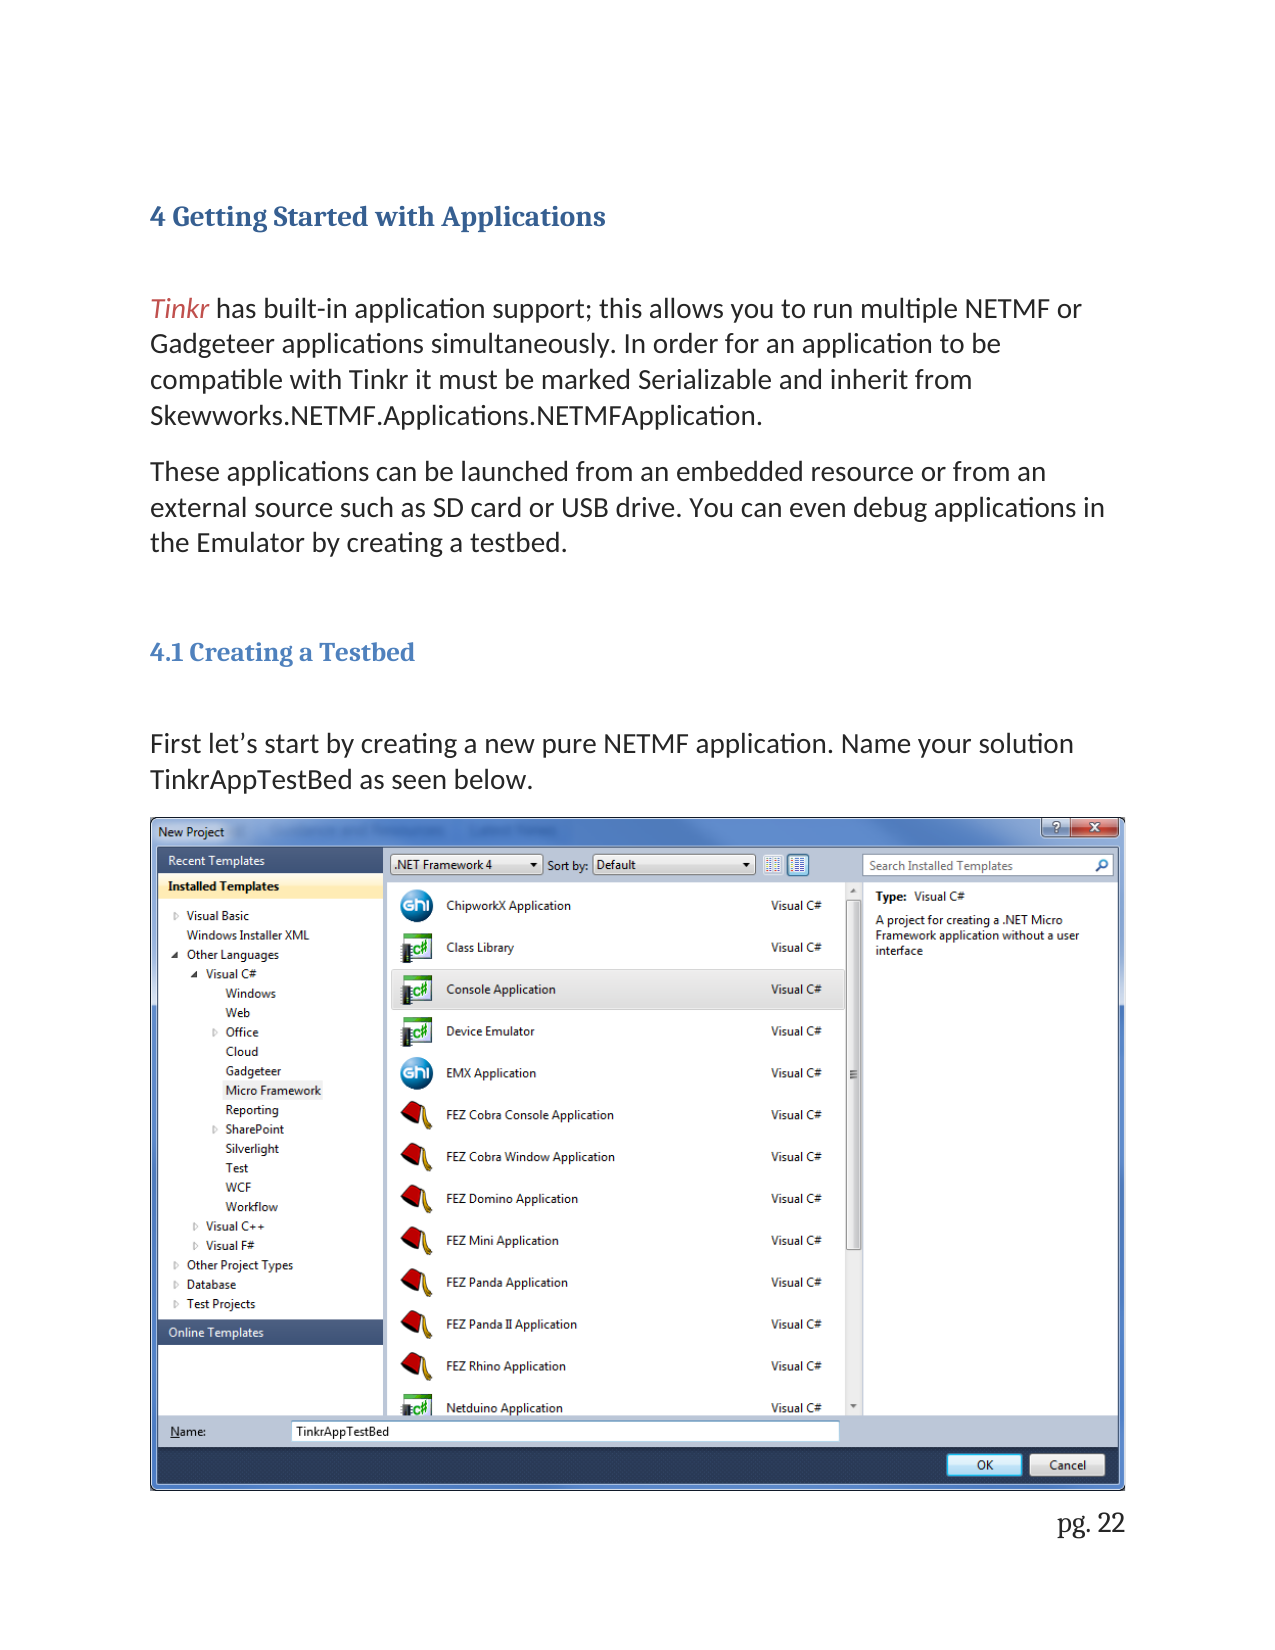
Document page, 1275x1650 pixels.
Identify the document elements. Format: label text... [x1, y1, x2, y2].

subtitle 4.1 Creating a Testbed [150, 637, 1125, 669]
text Tinkr has built-in application support; this allows you to run multiple NETMF or Gadgeteer applications simultaneously. In order for an application to be compatible with Tinkr it must be marked Serializable and inherit from Skewworks.NETMF.Applications.NETMFApplication. [150, 290, 1125, 432]
picture [150, 817, 1125, 1491]
text These applications can be launched from an embedded resource or from an external source such as SD card or USB drive. You can even debug applications in the Emulator by creating a testbed. [150, 453, 1125, 560]
text First let’s start by creating a new pure NETMF application. Name your solution TinkrAppTestBed as seen below. [150, 725, 1125, 796]
subtitle 4 Getting Started with Applications [150, 200, 1125, 233]
